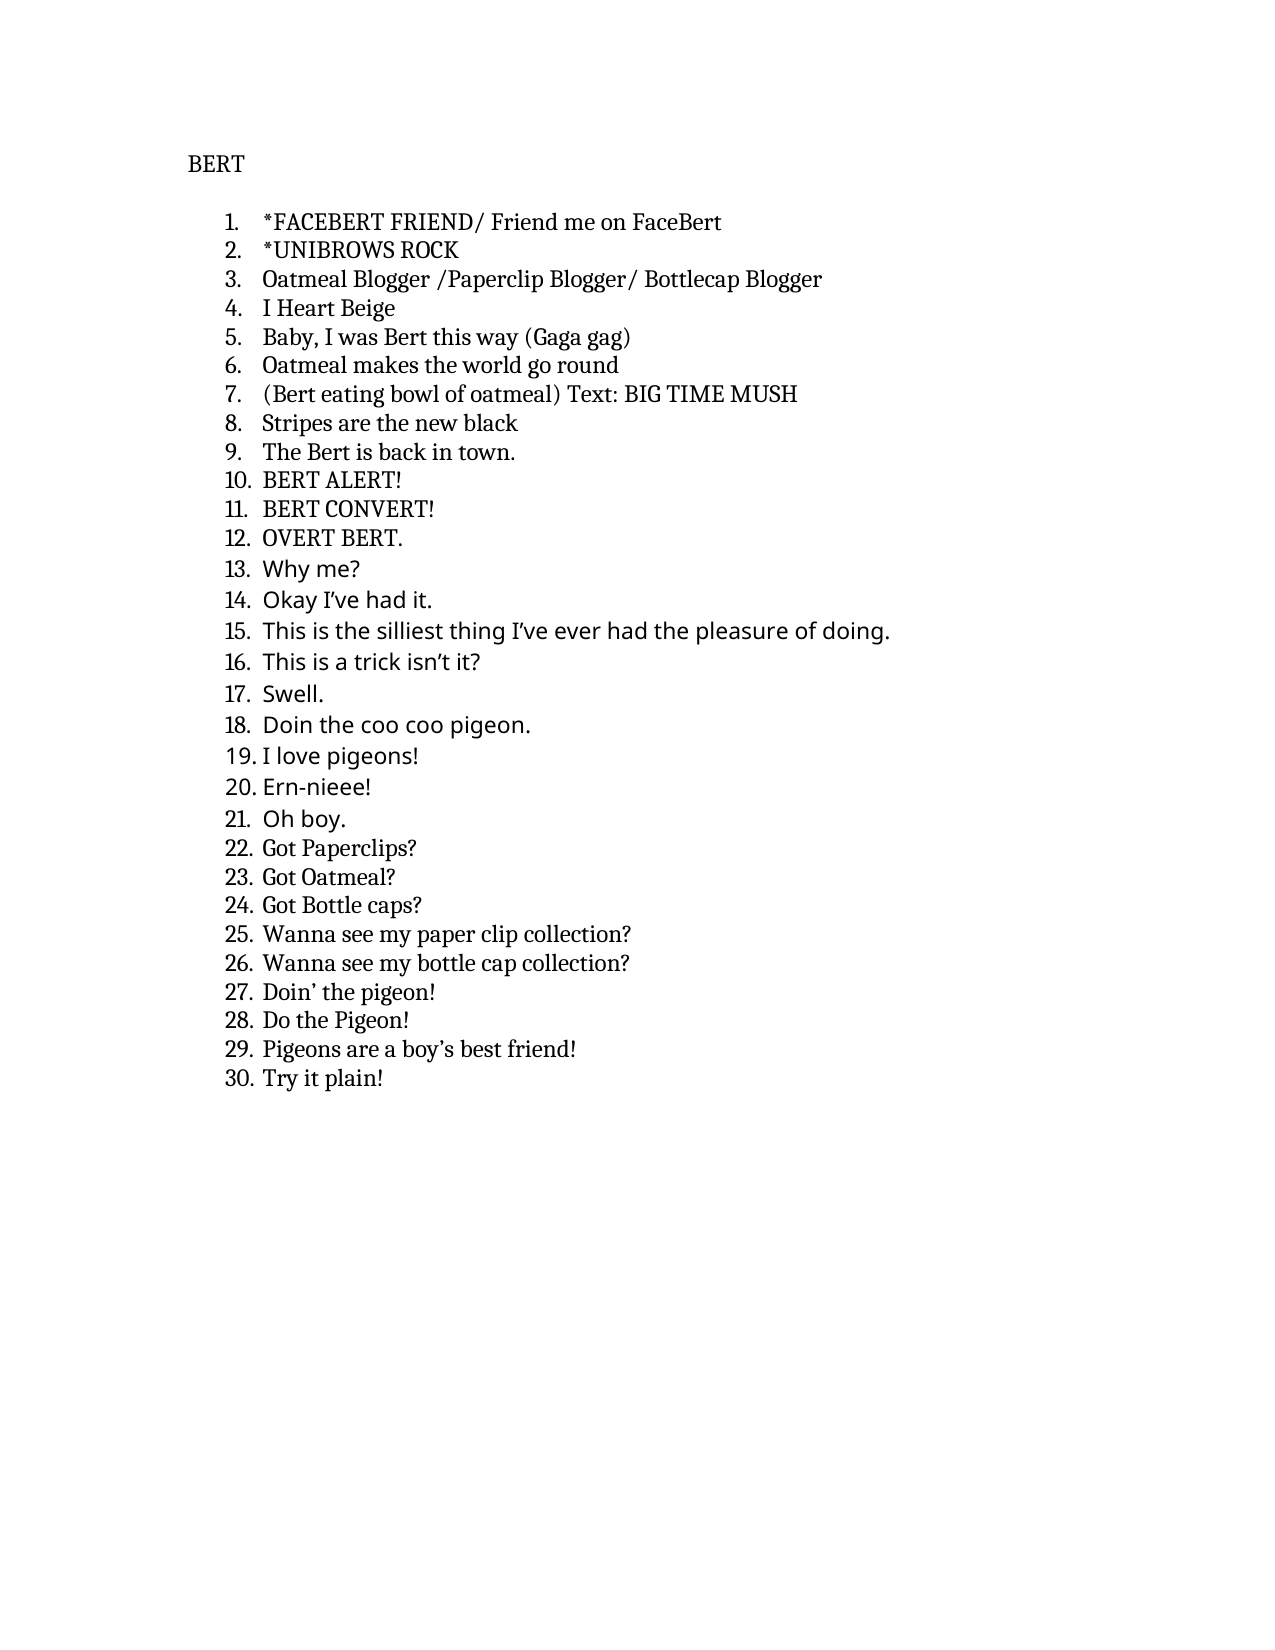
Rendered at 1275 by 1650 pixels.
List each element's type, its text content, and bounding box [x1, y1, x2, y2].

list *UNIBROWS ROCK [225, 236, 1087, 265]
list Got Paperclips? [225, 834, 1087, 862]
list Got Oatmeal? [225, 862, 1087, 891]
list Wanna see my bottle cap collection? [225, 949, 1087, 977]
list Oh boy. [225, 802, 1087, 834]
list Oatmeal Blogger /Paperclip Blogger/ Bottlecap Blogger [225, 265, 1087, 294]
list Doin the coo coo pigeon. [225, 709, 1087, 740]
list Got Bottle caps? [225, 891, 1087, 920]
list Doin’ the pigeon! [225, 977, 1087, 1006]
list (Bert eating bowl of oatmeal) Text: BIG TIME MUSH [225, 380, 1087, 409]
list Wanna see my paper clip collection? [225, 920, 1087, 949]
list The Bert is back in town. [225, 437, 1087, 466]
list Oatmeal makes the world go round [225, 351, 1087, 380]
list This is the silliest thing I’ve ever had the pleasure of doing. [225, 615, 1087, 646]
list Ern-nieee! [225, 771, 1087, 802]
list Try it plain! [225, 1064, 1087, 1092]
list Baby, I was Bert this way (Gaga gag) [225, 322, 1087, 351]
list Swell. [225, 677, 1087, 709]
list I Heart Beige [225, 294, 1087, 322]
list Why me? [225, 552, 1087, 584]
list Okay I’ve had it. [225, 584, 1087, 615]
list BERT CONVERT! [225, 495, 1087, 524]
list This is a trick isn’t it? [225, 646, 1087, 677]
list Pigeons are a boy’s best friend! [225, 1035, 1087, 1064]
list *FACEBERT FRIEND/ Friend me on FaceBert [225, 207, 1087, 236]
list BERT ALERT! [225, 466, 1087, 495]
list OVERT BERT. [225, 524, 1087, 552]
list Do the Pigeon! [225, 1006, 1087, 1035]
text BERT [187, 150, 1087, 179]
list Stripes are the new black [225, 409, 1087, 437]
list I love pigeons! [225, 740, 1087, 771]
